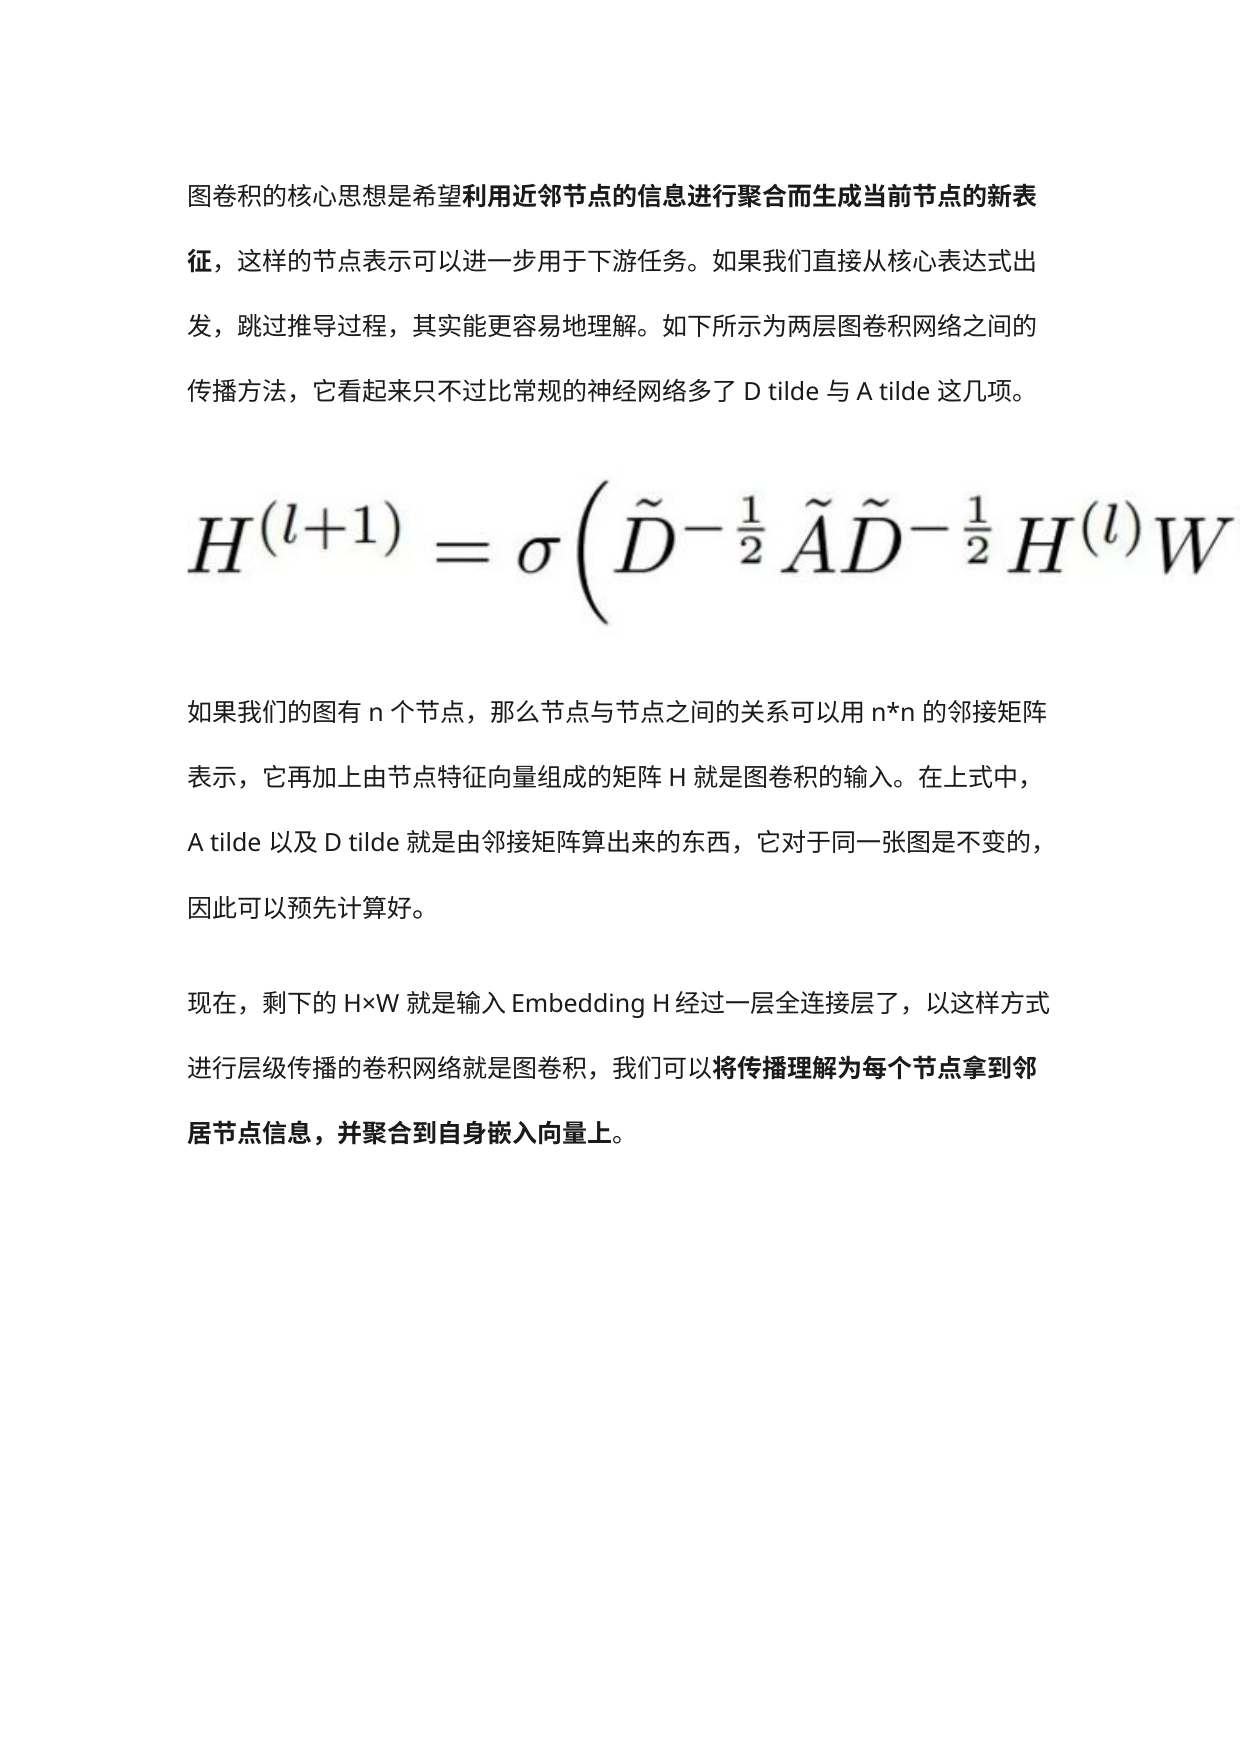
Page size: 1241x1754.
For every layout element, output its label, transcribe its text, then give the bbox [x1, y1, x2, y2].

text 如果我们的图有 n 个节点，那么节点与节点之间的关系可以用 n*n 的邻接矩阵表示，它再加上由节点特征向量组成的矩阵 H 就是图卷积的输入。在上式中，A tilde 以及 D tilde 就是由邻接矩阵算出来的东西，它对于同一张图是不变的，因此可以预先计算好。 [187, 678, 1053, 938]
text 现在，剩下的 H×W 就是输入Embedding H经过一层全连接层了，以这样方式进行层级传播的卷积网络就是图卷积，我们可以将传播理解为每个节点拿到邻居节点信息，并聚合到自身嵌入向量上。 [187, 969, 1053, 1164]
text 图卷积的核心思想是希望利用近邻节点的信息进行聚合而生成当前节点的新表征，这样的节点表示可以进一步用于下游任务。如果我们直接从核心表达式出发，跳过推导过程，其实能更容易地理解。如下所示为两层图卷积网络之间的传播方法，它看起来只不过比常规的神经网络多了 D tilde 与 A tilde 这几项。 [187, 162, 1053, 422]
picture [187, 452, 1241, 642]
